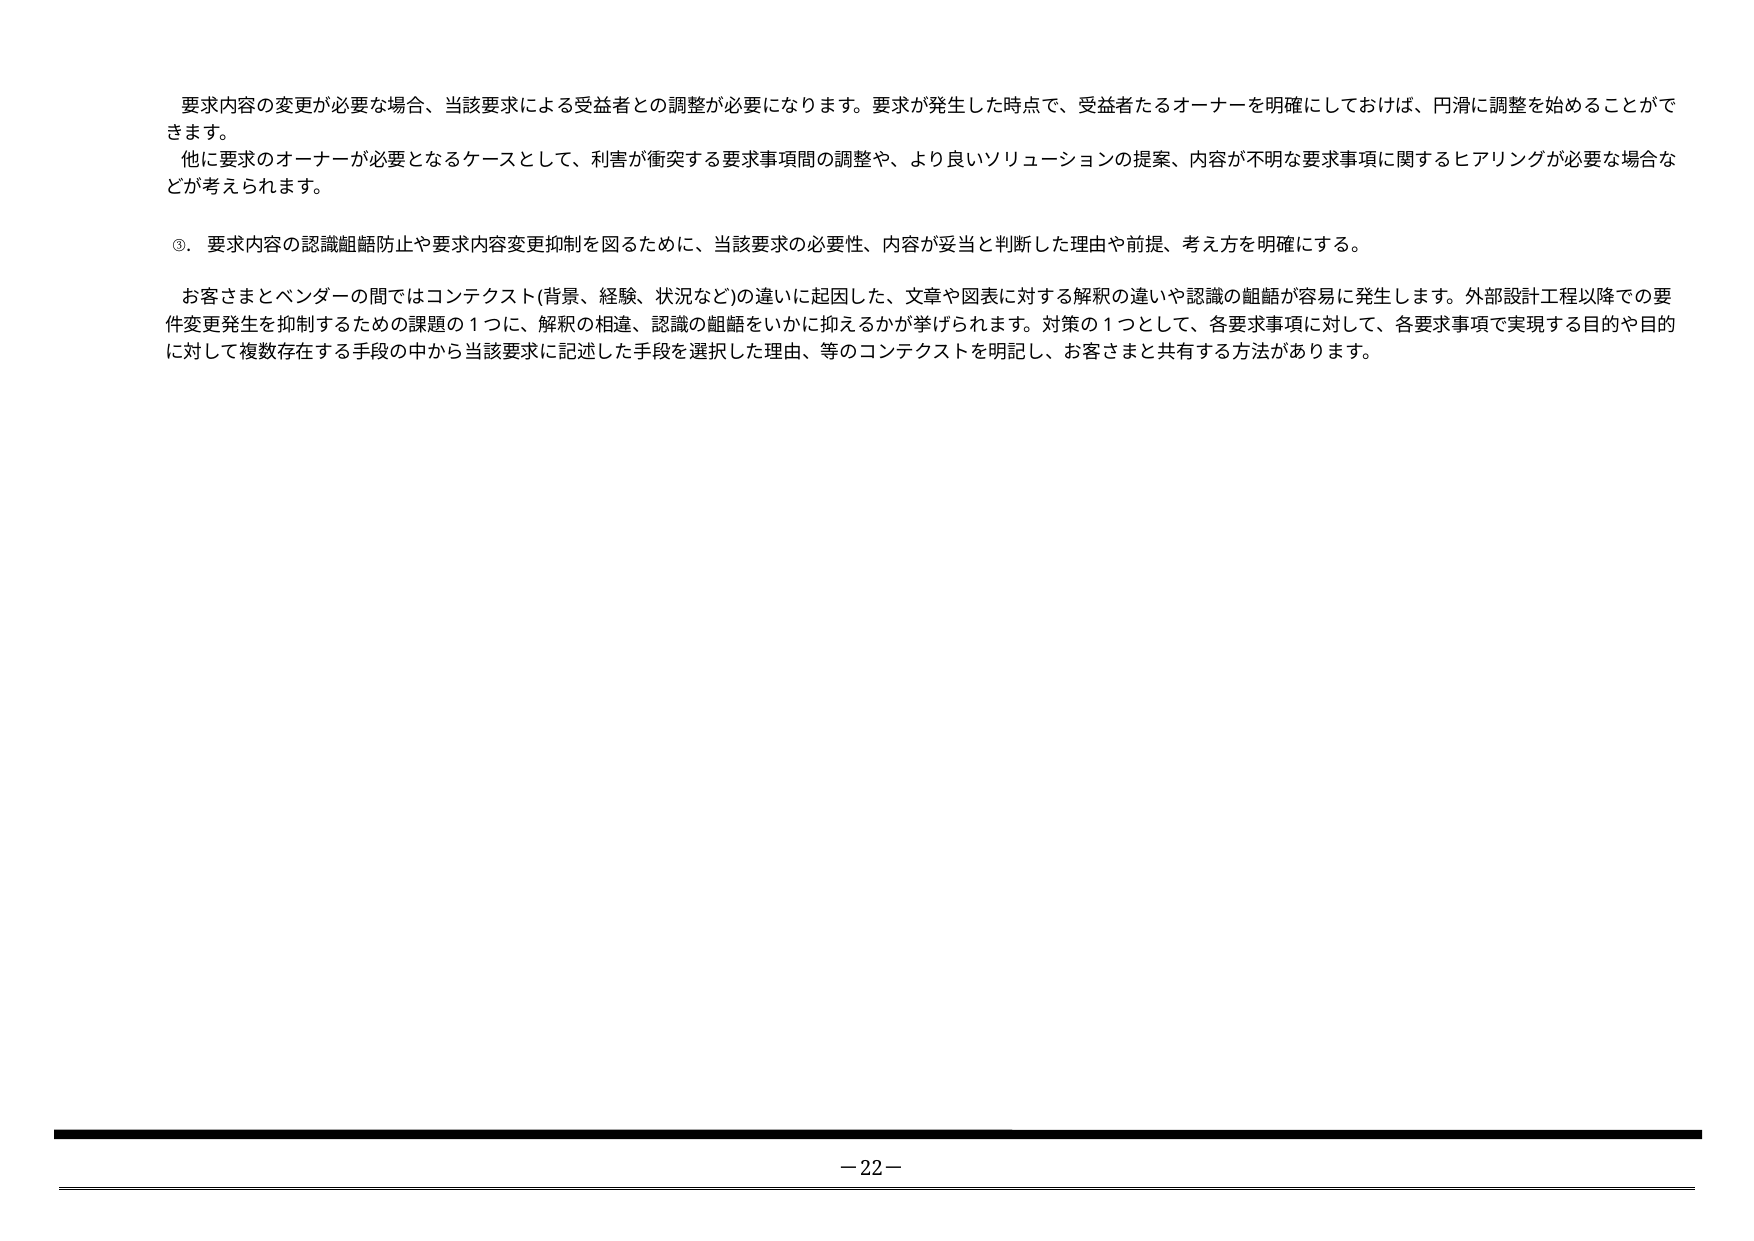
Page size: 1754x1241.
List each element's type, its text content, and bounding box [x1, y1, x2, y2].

text 要求内容の変更が必要な場合、当該要求による受益者との調整が必要になります。要求が発生した時点で、受益者たるオーナーを明確にしておけば、円滑に調整を始めることができます。 [165, 90, 1688, 144]
text お客さまとベンダーの間ではコンテクスト(背景、経験、状況など)の違いに起因した、文章や図表に対する解釈の違いや認識の齟齬が容易に発生します。外部設計工程以降での要件変更発生を抑制するための課題の1つに、解釈の相違、認識の齟齬をいかに抑えるかが挙げられます。対策の1つとして、各要求事項に対して、各要求事項で実現する目的や目的に対して複数存在する手段の中から当該要求に記述した手段を選択した理由、等のコンテクストを明記し、お客さまと共有する方法があります。 [165, 282, 1688, 363]
subtitle 要求内容の認識齟齬防止や要求内容変更抑制を図るために、当該要求の必要性、内容が妥当と判断した理由や前提、考え方を明確にする。 [172, 229, 1688, 256]
text 他に要求のオーナーが必要となるケースとして、利害が衝突する要求事項間の調整や、より良いソリューションの提案、内容が不明な要求事項に関するヒアリングが必要な場合などが考えられます。 [165, 144, 1688, 199]
